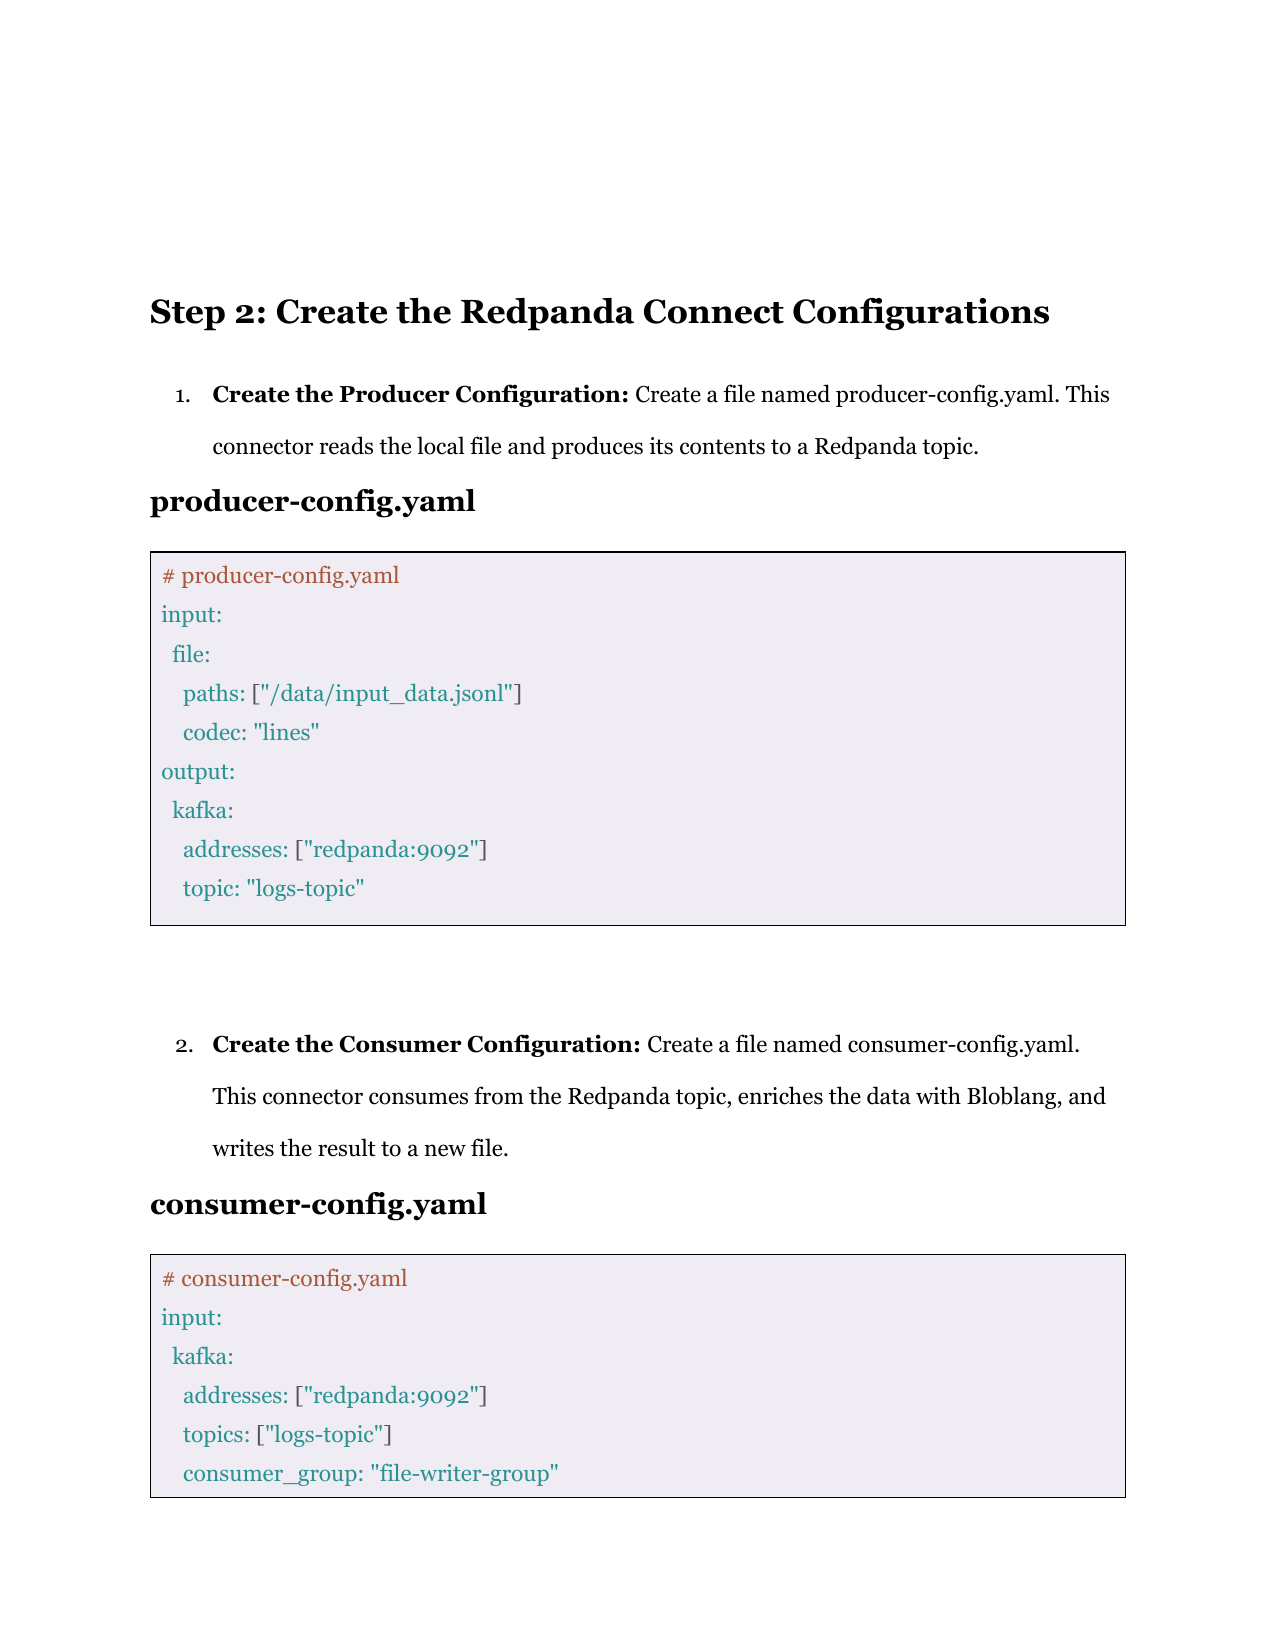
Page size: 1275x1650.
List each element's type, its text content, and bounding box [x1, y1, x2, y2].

text producer-config.yaml [150, 485, 1125, 518]
list Create the Consumer Configuration: Create a file named consumer-config.yaml. This connector consumes from the Redpanda topic, enriches the data with Bloblang, and writes the result to a new file. [175, 1031, 1125, 1161]
table_header # producer-config.yaml input: file: paths: ["/data/input_data.jsonl"] codec: "lines" output: kafka: addresses: ["redpanda:9092"] topic: "logs-topic" [151, 553, 1125, 925]
subtitle Step 2: Create the Redpanda Connect Configurations [150, 293, 1125, 331]
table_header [151, 1255, 1125, 1497]
text consumer-config.yaml [150, 1187, 1125, 1220]
list Create the Producer Configuration: Create a file named producer-config.yaml. This connector reads the local file and produces its contents to a Redpanda topic. [175, 381, 1125, 459]
